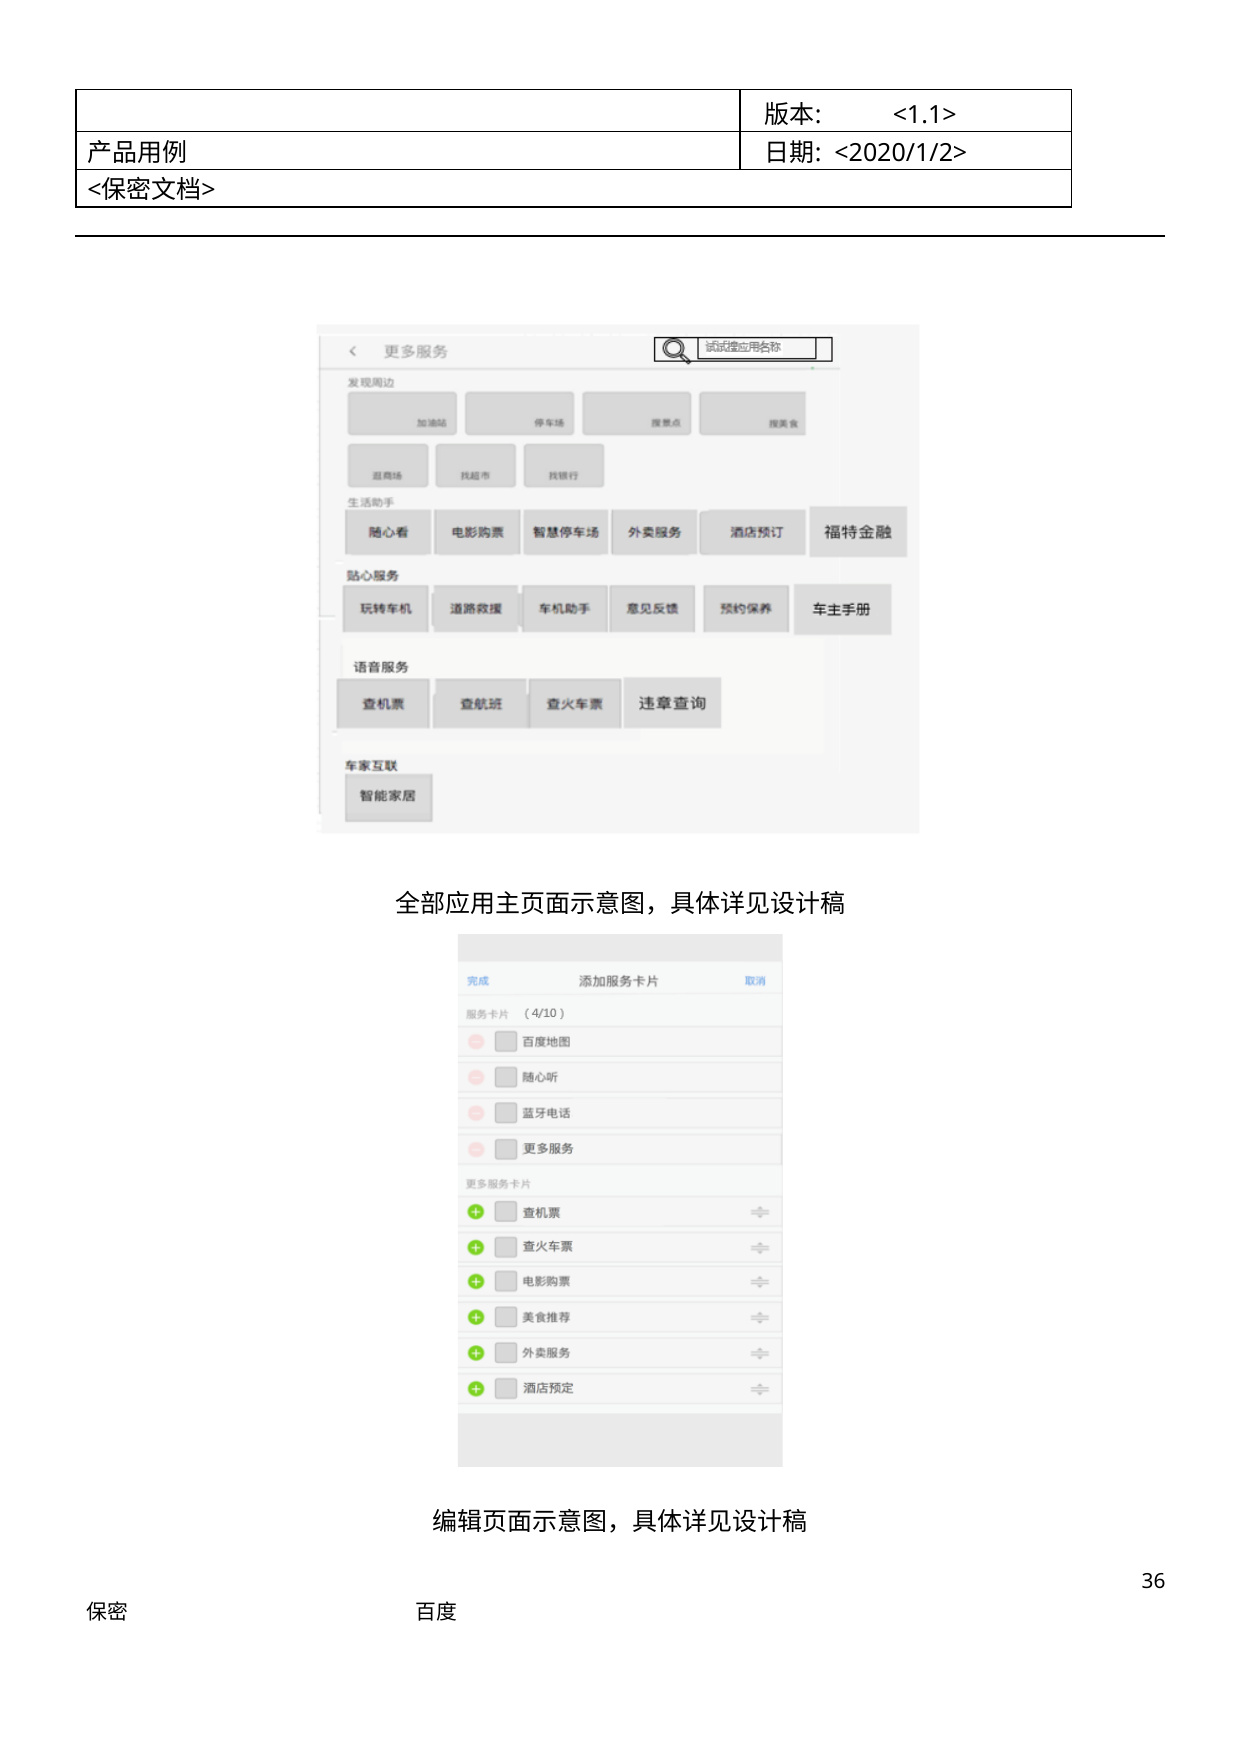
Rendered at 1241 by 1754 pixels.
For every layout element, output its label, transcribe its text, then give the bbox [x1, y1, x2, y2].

text 全部应用主页面示意图，具体详见设计稿 [75, 869, 1165, 934]
picture [457, 934, 783, 1467]
text 编辑页面示意图，具体详见设计稿 [75, 1487, 1165, 1552]
picture [313, 316, 927, 842]
